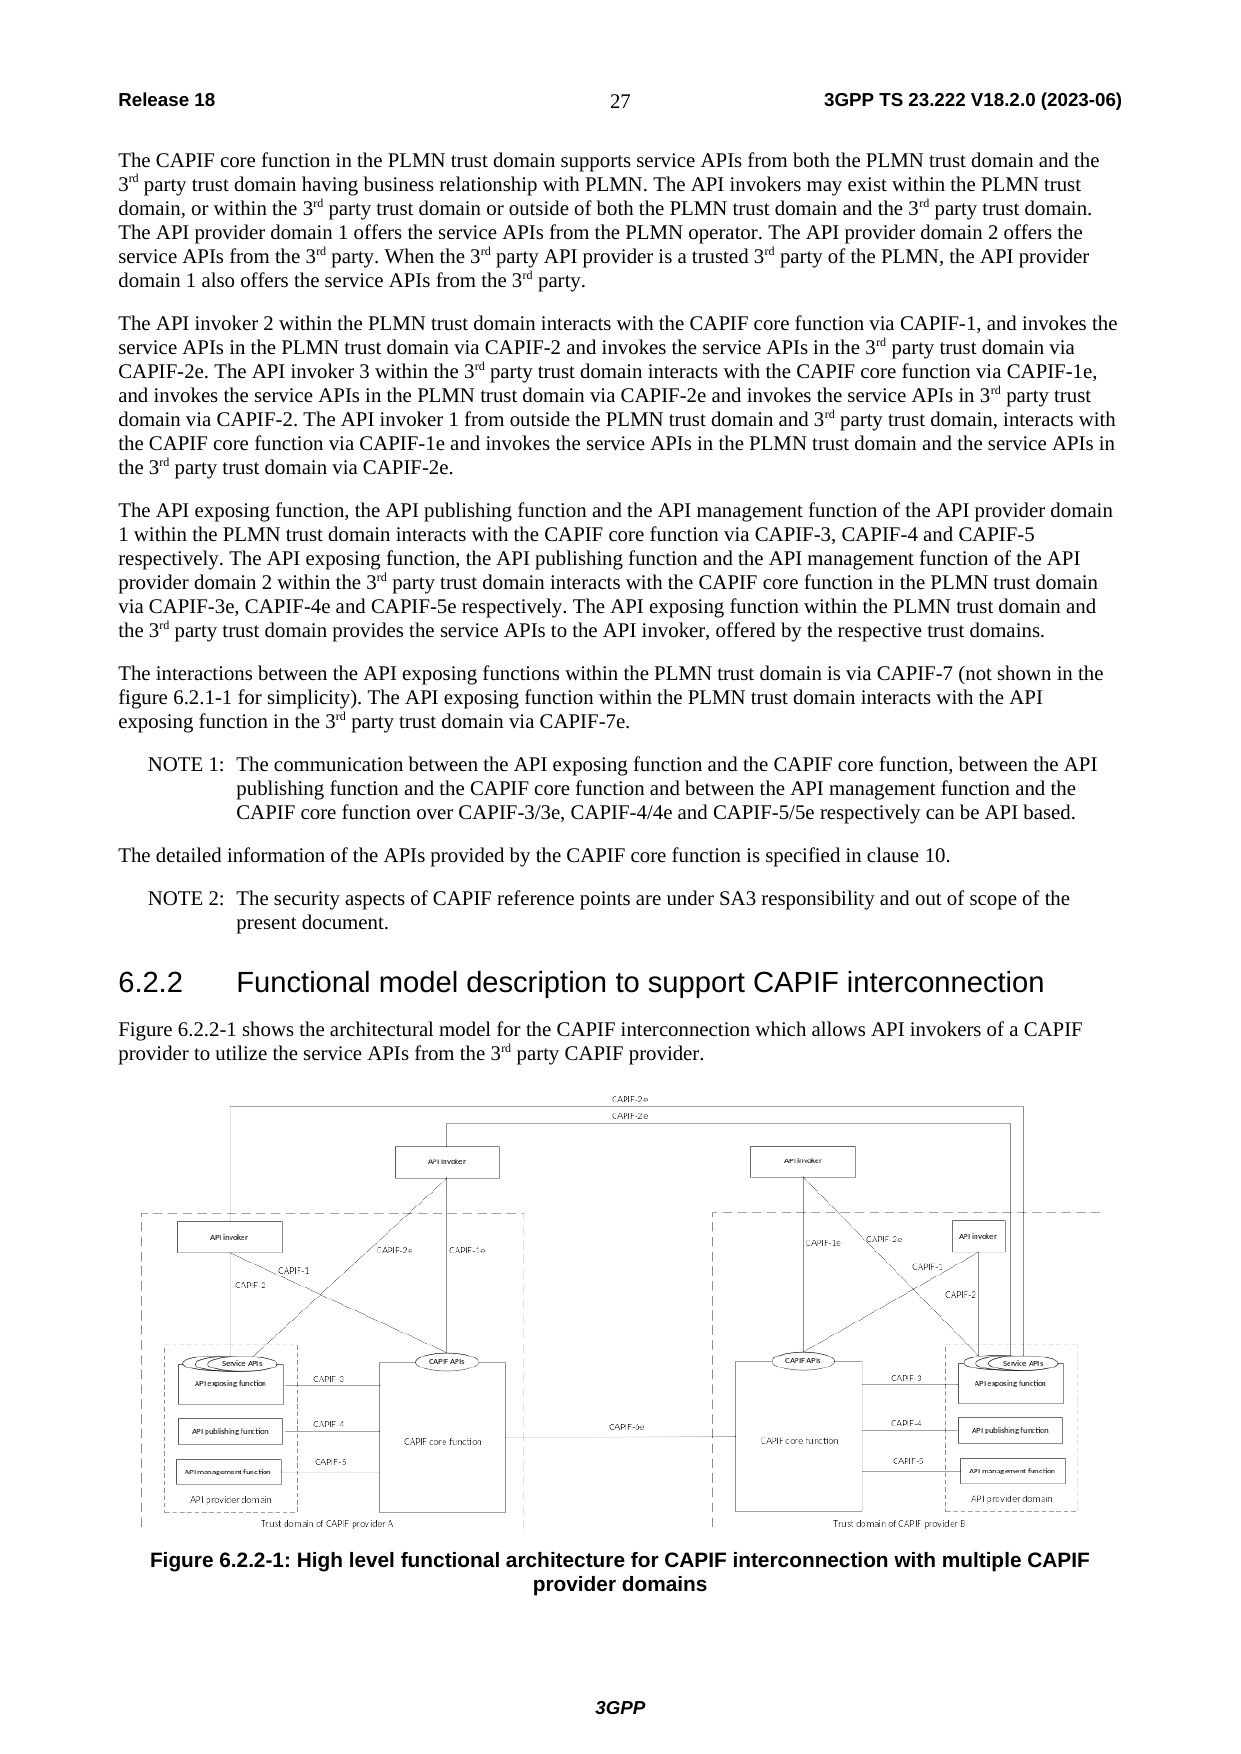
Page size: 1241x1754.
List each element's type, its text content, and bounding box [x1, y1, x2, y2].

text NOTE 1: The communication between the API exposing function and the CAPIF core function, between the API publishing function and the CAPIF core function and between the API management function and the CAPIF core function over CAPIF-3/3e, CAPIF-4/4e and CAPIF-5/5e respectively can be API based. [148, 752, 1122, 824]
text Figure 6.2.2-1: High level functional architecture for CAPIF interconnection with multiple CAPIF provider domains [118, 1548, 1122, 1596]
subtitle 6.2.2 Functional model description to support CAPIF interconnection [118, 965, 1122, 998]
text The API invoker 2 within the PLMN trust domain interacts with the CAPIF core function via CAPIF-1, and invokes the service APIs in the PLMN trust domain via CAPIF-2 and invokes the service APIs in the 3rd party trust domain via CAPIF-2e. The API invoker 3 within the 3rd party trust domain interacts with the CAPIF core function via CAPIF-1e, and invokes the service APIs in the PLMN trust domain via CAPIF-2e and invokes the service APIs in 3rd party trust domain via CAPIF-2. The API invoker 1 from outside the PLMN trust domain and 3rd party trust domain, interacts with the CAPIF core function via CAPIF-1e and invokes the service APIs in the PLMN trust domain and the service APIs in the 3rd party trust domain via CAPIF-2e. [118, 311, 1122, 479]
text The CAPIF core function in the PLMN trust domain supports service APIs from both the PLMN trust domain and the 3rd party trust domain having business relationship with PLMN. The API invokers may exist within the PLMN trust domain, or within the 3rd party trust domain or outside of both the PLMN trust domain and the 3rd party trust domain. The API provider domain 1 offers the service APIs from the PLMN operator. The API provider domain 2 offers the service APIs from the 3rd party. When the 3rd party API provider is a trusted 3rd party of the PLMN, the API provider domain 1 also offers the service APIs from the 3rd party. [118, 147, 1122, 292]
text The interactions between the API exposing functions within the PLMN trust domain is via CAPIF-7 (not shown in the figure 6.2.1-1 for simplicity). The API exposing function within the PLMN trust domain interacts with the API exposing function in the 3rd party trust domain via CAPIF-7e. [118, 661, 1122, 733]
text The detailed information of the APIs provided by the CAPIF core function is specified in clause 10. [118, 843, 1122, 867]
text The API exposing function, the API publishing function and the API management function of the API provider domain 1 within the PLMN trust domain interacts with the CAPIF core function via CAPIF-3, CAPIF-4 and CAPIF-5 respectively. The API exposing function, the API publishing function and the API management function of the API provider domain 2 within the 3rd party trust domain interacts with the CAPIF core function in the PLMN trust domain via CAPIF-3e, CAPIF-4e and CAPIF-5e respectively. The API exposing function within the PLMN trust domain and the 3rd party trust domain provides the service APIs to the API invoker, offered by the respective trust domains. [118, 498, 1122, 642]
text NOTE 2: The security aspects of CAPIF reference points are under SA3 responsibility and out of scope of the present document. [148, 886, 1122, 934]
text Figure 6.2.2-1 shows the architectural model for the CAPIF interconnection which allows API invokers of a CAPIF provider to utilize the service APIs from the 3rd party CAPIF provider. [118, 1017, 1122, 1065]
